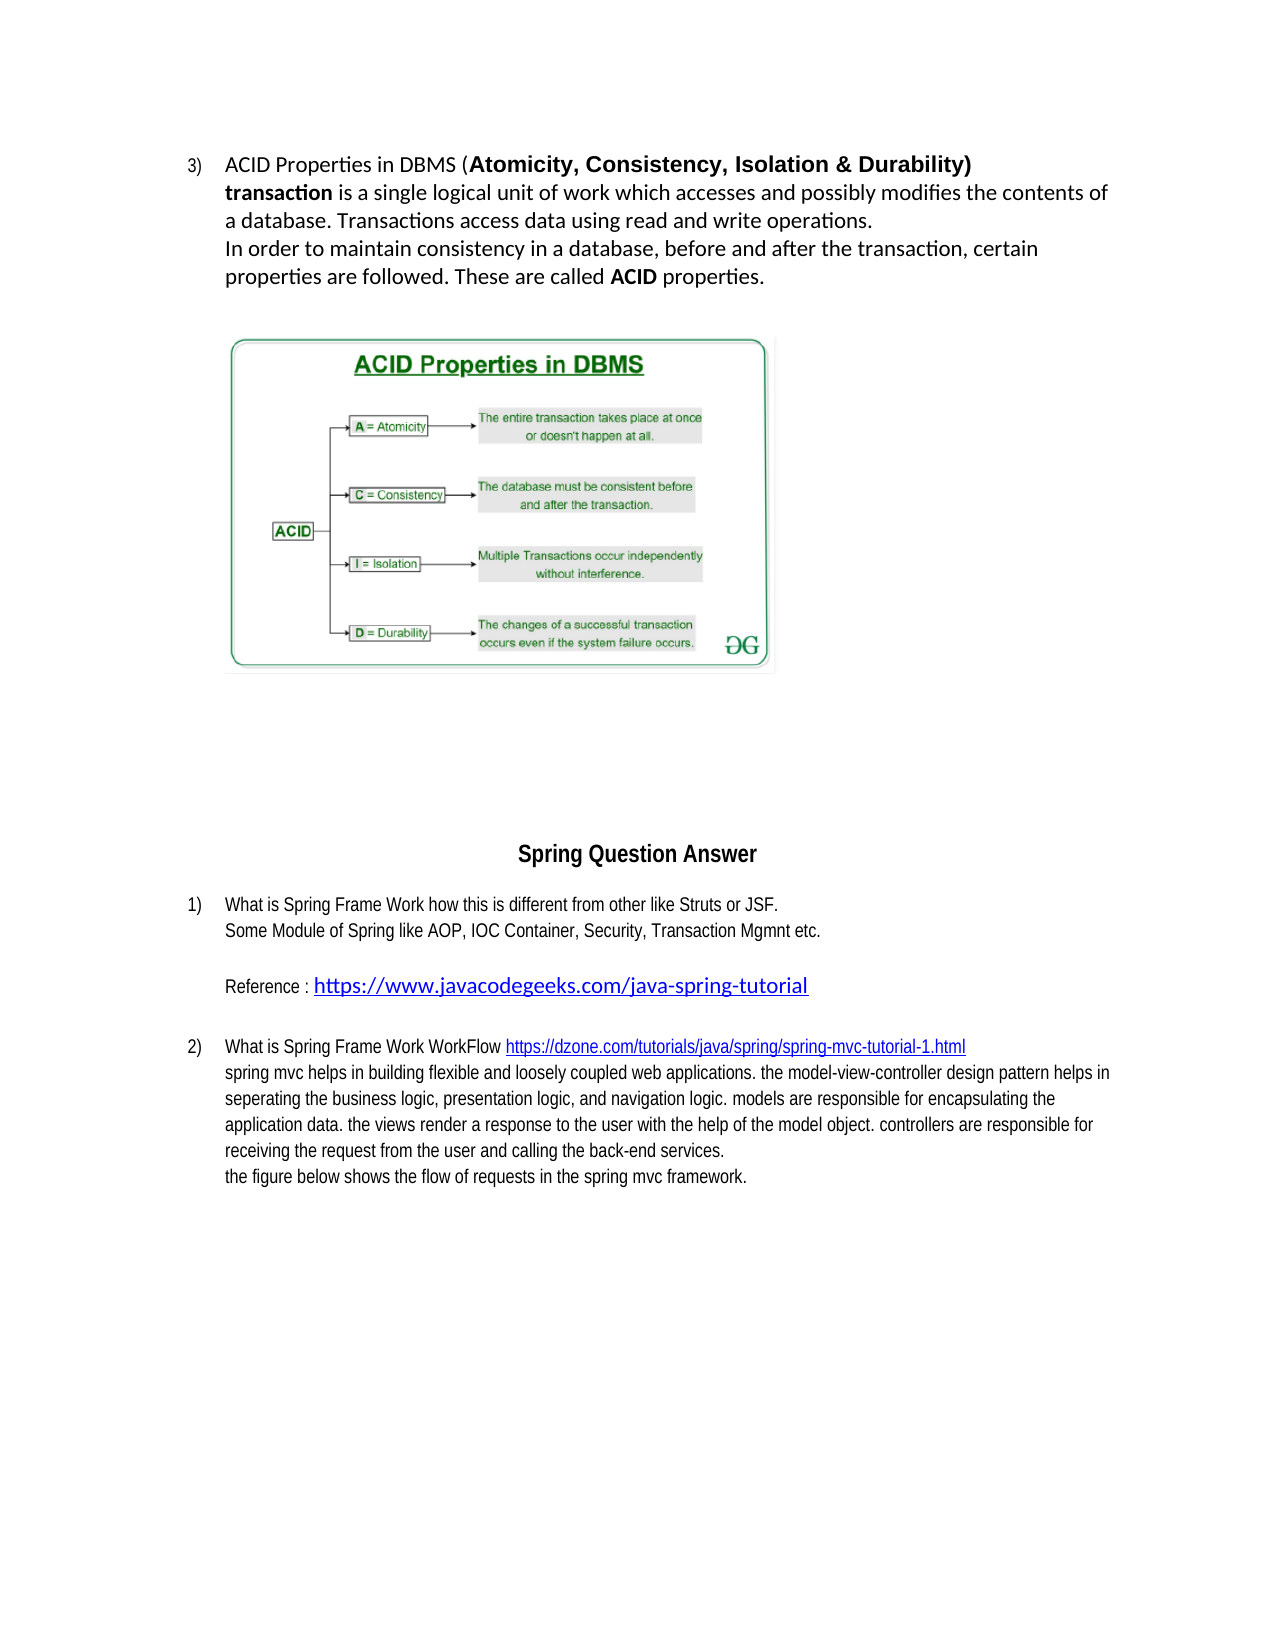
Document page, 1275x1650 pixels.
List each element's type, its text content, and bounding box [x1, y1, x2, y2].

text Spring Question Answer [150, 839, 1125, 867]
list Some Module of Spring like AOP, IOC Container, Security, Transaction Mgmnt etc. [225, 919, 1125, 941]
list spring mvc helps in building flexible and loosely coupled web applications. the model-view-controller design pattern helps in seperating the business logic, presentation logic, and navigation logic. models are responsible for encapsulating the application data. the views render a response to the user with the help of the model object. controllers are responsible for receiving the request from the user and calling the back-end services. [225, 1061, 1125, 1162]
list Reference : https://www.javacodegeeks.com/java-spring-tutorial [225, 971, 1125, 999]
list ACID Properties in DBMS (Atomicity, Consistency, Isolation & Durability) [187, 150, 1125, 178]
list What is Spring Frame Work WorkFlow https://dzone.com/tutorials/java/spring/spring-mvc-tutorial-1.html [187, 1035, 1125, 1058]
picture [225, 337, 779, 674]
list What is Spring Frame Work how this is different from other like Struts or JSF. [187, 893, 1125, 915]
list transaction is a single logical unit of work which accesses and possibly modifies the contents of a database. Transactions access data using read and write operations. In order to maintain consistency in a database, before and after the transaction, certain properties are followed. These are called ACID properties. [225, 178, 1125, 290]
list the figure below shows the flow of requests in the spring mvc framework. [225, 1165, 1125, 1188]
